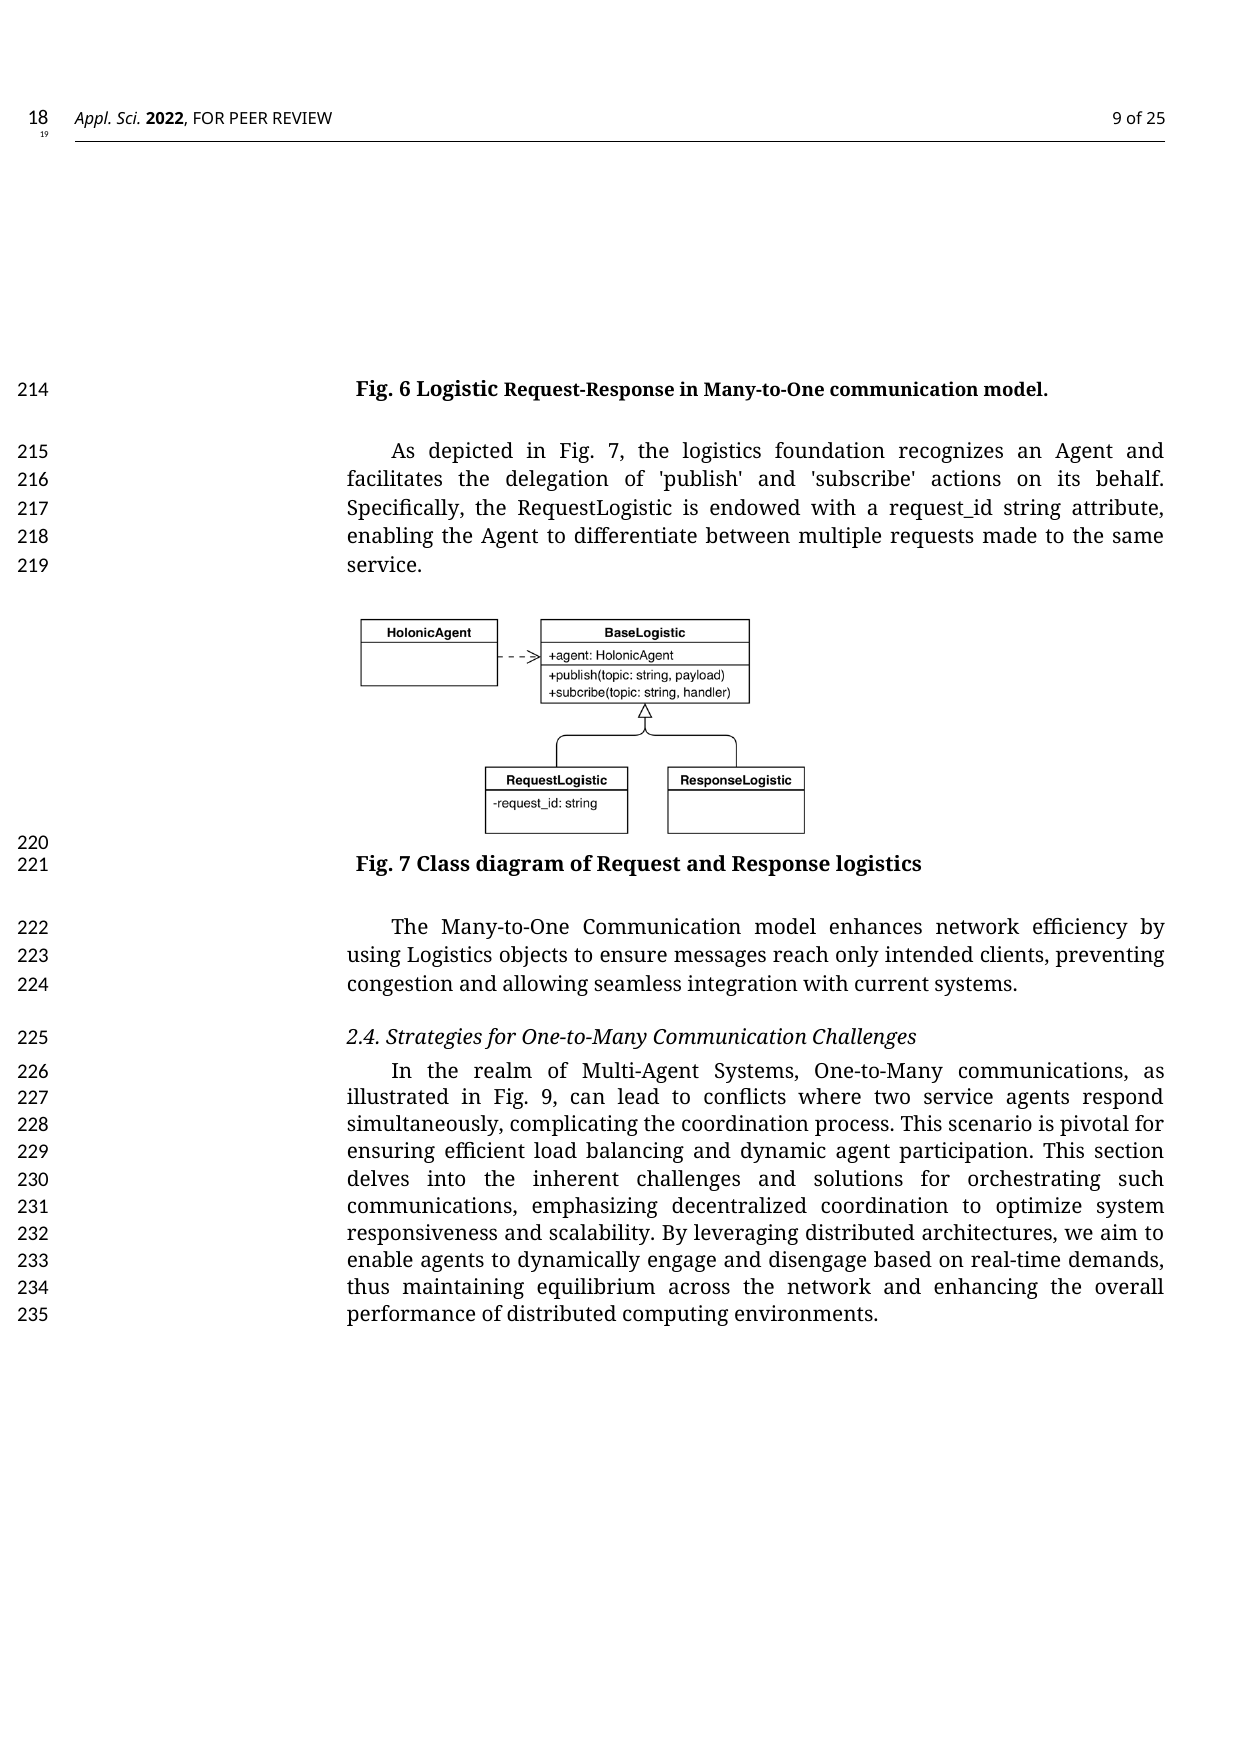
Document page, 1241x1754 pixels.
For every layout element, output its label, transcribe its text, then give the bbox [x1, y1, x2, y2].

text As depicted in Fig. 7, the logistics foundation recognizes an Agent and facilitates the delegation of 'publish' and 'subscribe' actions on its behalf. Specifically, the RequestLogistic is endowed with a request_id string attribute, enabling the Agent to differentiate between multiple requests made to the same service. [347, 436, 1165, 578]
text The Many-to-One Communication model enhances network efficiency by using Logistics objects to ensure messages reach only intended clients, preventing congestion and allowing seamless integration with current systems. [347, 912, 1165, 997]
subtitle 2.4. Strategies for One-to-Many Communication Challenges [347, 1022, 1165, 1051]
picture [355, 612, 809, 850]
text In the realm of Multi-Agent Systems, One-to-Many communications, as illustrated in Fig. 9, can lead to conflicts where two service agents respond simultaneously, complicating the coordination process. This scenario is pivotal for ensuring efficient load balancing and dynamic agent participation. This section delves into the inherent challenges and solutions for orchestrating such communications, emphasizing decentralized coordination to optimize system responsiveness and scalability. By leveraging distributed architectures, we aim to enable agents to dynamically engage and disengage based on real-time demands, thus maintaining equilibrium across the network and enhancing the overall performance of distributed computing environments. [347, 1057, 1165, 1328]
list Fig. 6 Logistic Request-Response in Many-to-One communication model. [347, 374, 1165, 402]
list Fig. 7 Class diagram of Request and Response logistics [347, 849, 1165, 878]
